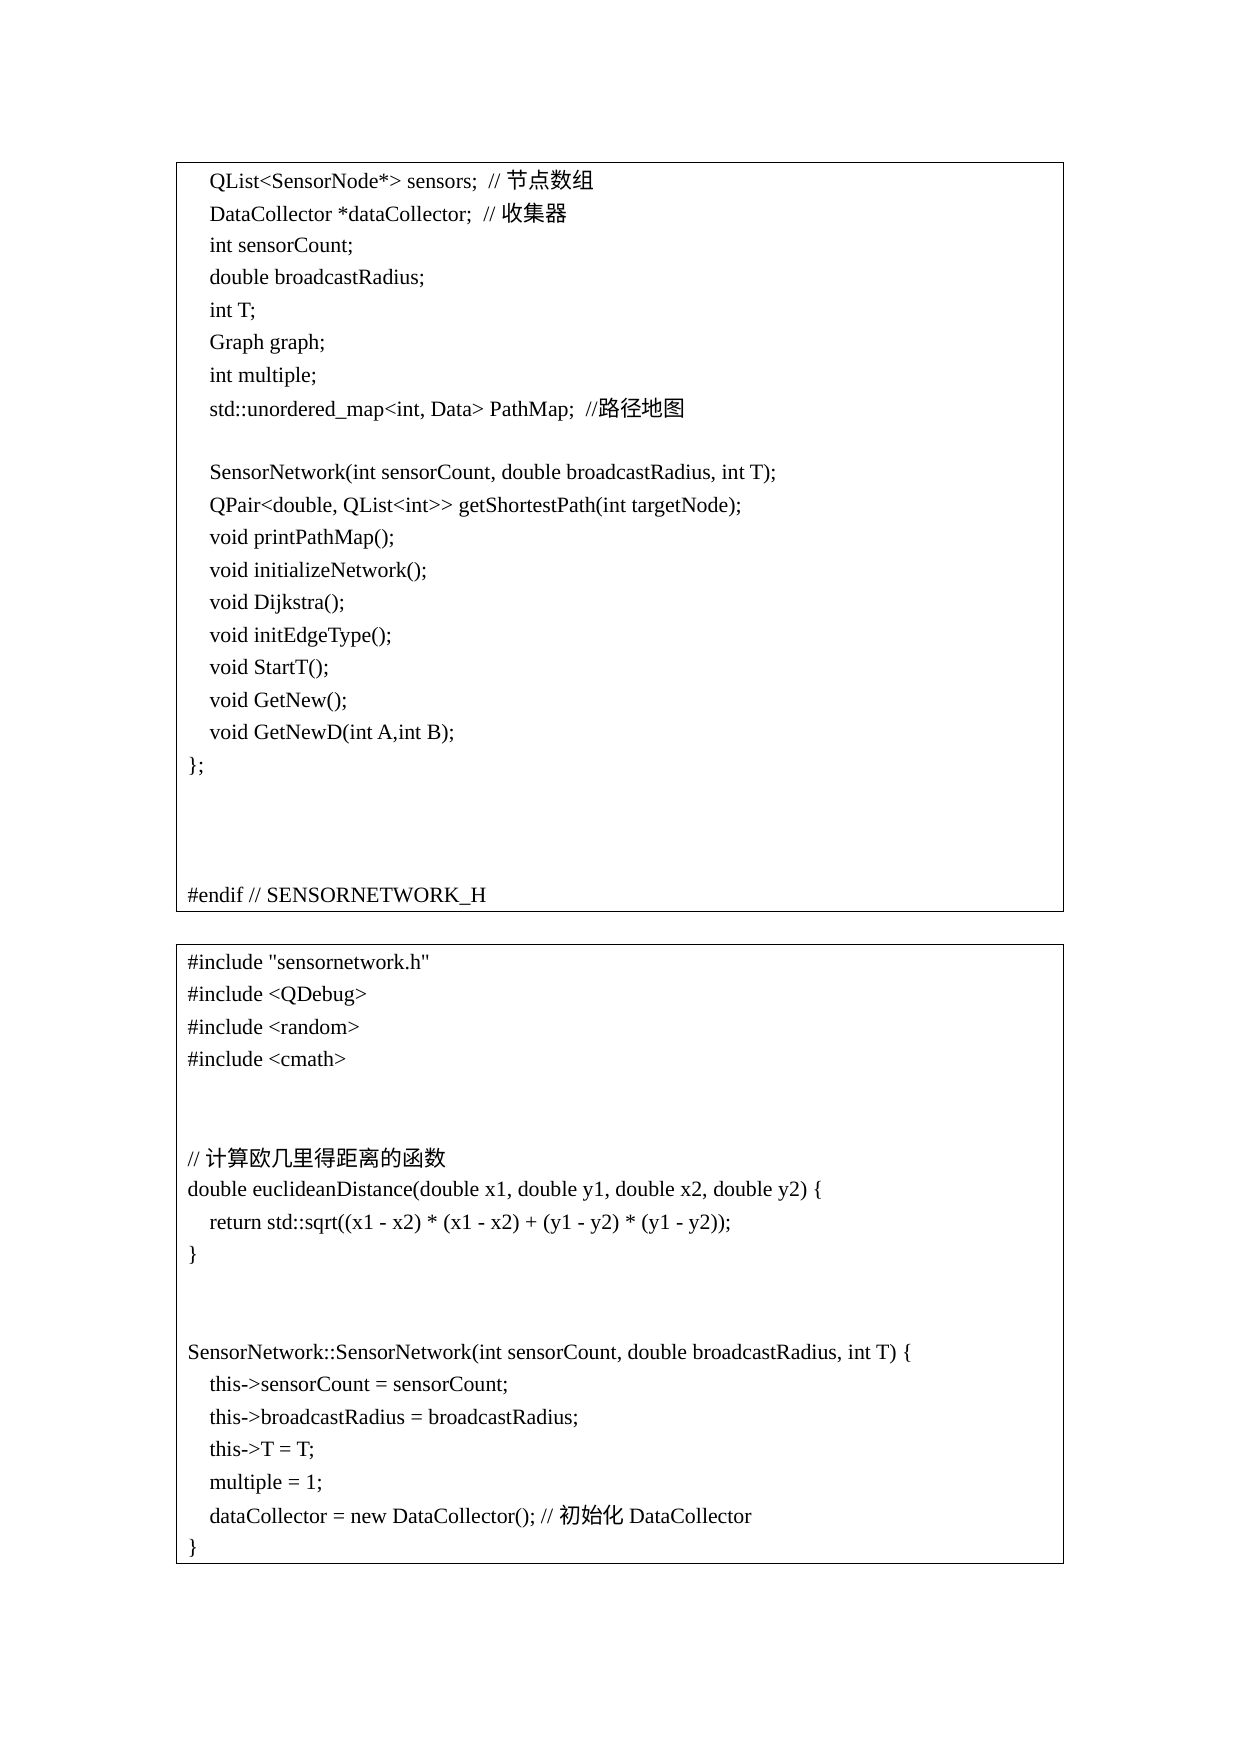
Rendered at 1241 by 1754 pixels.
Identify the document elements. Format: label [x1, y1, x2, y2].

table_header [177, 163, 1063, 911]
table_header [177, 945, 1063, 1563]
